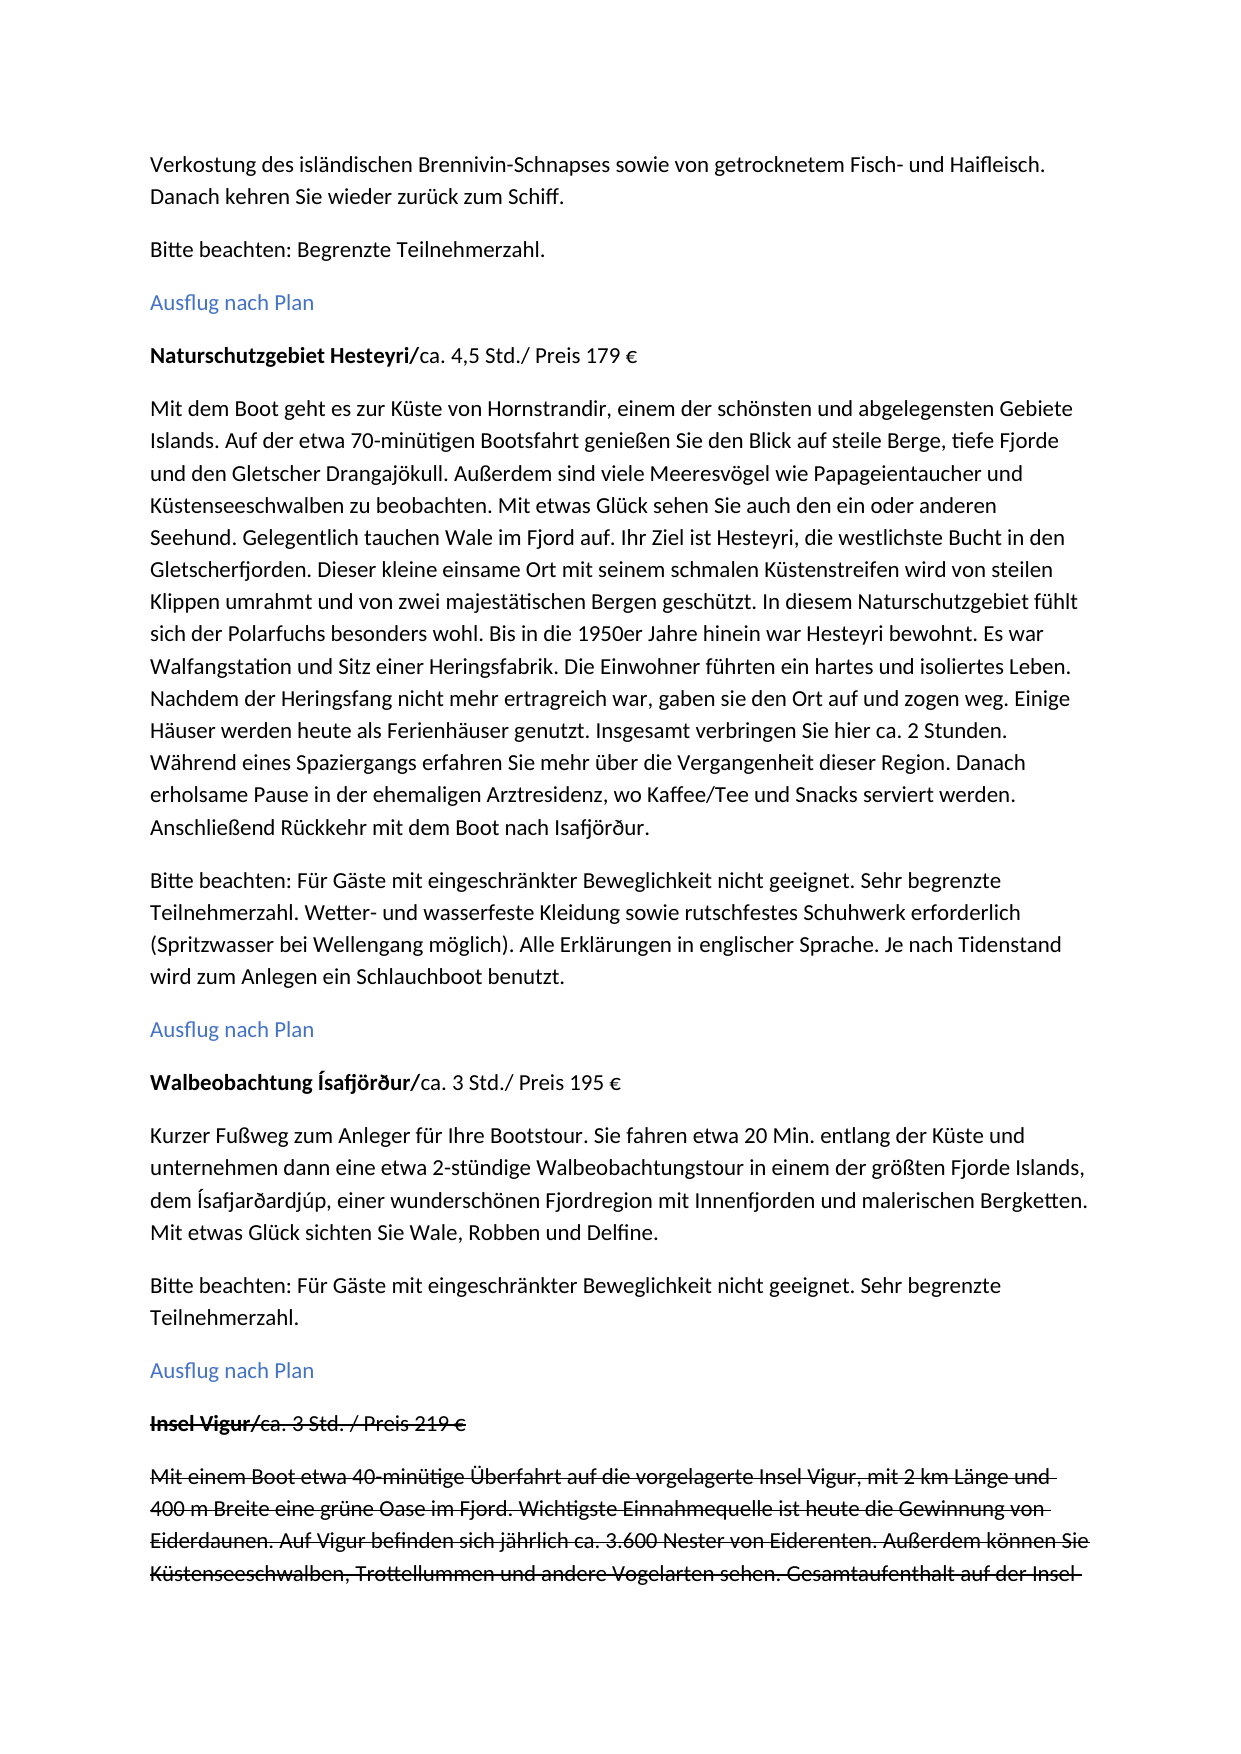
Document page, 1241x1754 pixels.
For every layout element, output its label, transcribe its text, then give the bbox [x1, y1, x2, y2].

text Naturschutzgebiet Hesteyri/ca. 4,5 Std./ Preis 179 € [150, 341, 1090, 369]
text Ausflug nach Plan [150, 1015, 1090, 1043]
text Ausflug nach Plan [150, 1356, 1090, 1384]
text Ausflug nach Plan [150, 288, 1090, 316]
text Bitte beachten: Begrenzte Teilnehmerzahl. [150, 235, 1090, 263]
text Kurzer Fußweg zum Anleger für Ihre Bootstour. Sie fahren etwa 20 Min. entlang der Küste und unternehmen dann eine etwa 2-stündige Walbeobachtungstour in einem der größten Fjorde Islands, dem Ísafjarðardjúp, einer wunderschönen Fjordregion mit Innenfjorden und malerischen Bergketten. Mit etwas Glück sichten Sie Wale, Robben und Delfine. [150, 1121, 1090, 1246]
text Insel Vigur/ca. 3 Std. / Preis 219 € [150, 1409, 1090, 1437]
text Bitte beachten: Für Gäste mit eingeschränkter Beweglichkeit nicht geeignet. Sehr begrenzte Teilnehmerzahl. Wetter- und wasserfeste Kleidung sowie rutschfestes Schuhwerk erforderlich (Spritzwasser bei Wellengang möglich). Alle Erklärungen in englischer Sprache. Je nach Tidenstand wird zum Anlegen ein Schlauchboot benutzt. [150, 866, 1090, 990]
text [150, 1543, 1090, 1587]
text Bitte beachten: Für Gäste mit eingeschränkter Beweglichkeit nicht geeignet. Sehr begrenzte Teilnehmerzahl. [150, 1271, 1090, 1331]
text Mit dem Boot geht es zur Küste von Hornstrandir, einem der schönsten und abgelegensten Gebiete Islands. Auf der etwa 70-minütigen Bootsfahrt genießen Sie den Blick auf steile Berge, tiefe Fjorde und den Gletscher Drangajökull. Außerdem sind viele Meeresvögel wie Papageientaucher und Küstenseeschwalben zu beobachten. Mit etwas Glück sehen Sie auch den ein oder anderen Seehund. Gelegentlich tauchen Wale im Fjord auf. Ihr Ziel ist Hesteyri, die westlichste Bucht in den Gletscherfjorden. Dieser kleine einsame Ort mit seinem schmalen Küstenstreifen wird von steilen Klippen umrahmt und von zwei majestätischen Bergen geschützt. In diesem Naturschutzgebiet fühlt sich der Polarfuchs besonders wohl. Bis in die 1950er Jahre hinein war Hesteyri bewohnt. Es war Walfangstation und Sitz einer Heringsfabrik. Die Einwohner führten ein hartes und isoliertes Leben. Nachdem der Heringsfang nicht mehr ertragreich war, gaben sie den Ort auf und zogen weg. Einige Häuser werden heute als Ferienhäuser genutzt. Insgesamt verbringen Sie hier ca. 2 Stunden. Während eines Spaziergangs erfahren Sie mehr über die Vergangenheit dieser Region. Danach erholsame Pause in der ehemaligen Arztresidenz, wo Kaffee/Tee und Snacks serviert werden. Anschließend Rückkehr mit dem Boot nach Isafjörður. [150, 394, 1090, 841]
text Walbeobachtung Ísafjörður/ca. 3 Std./ Preis 195 € [150, 1068, 1090, 1096]
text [150, 150, 1090, 210]
